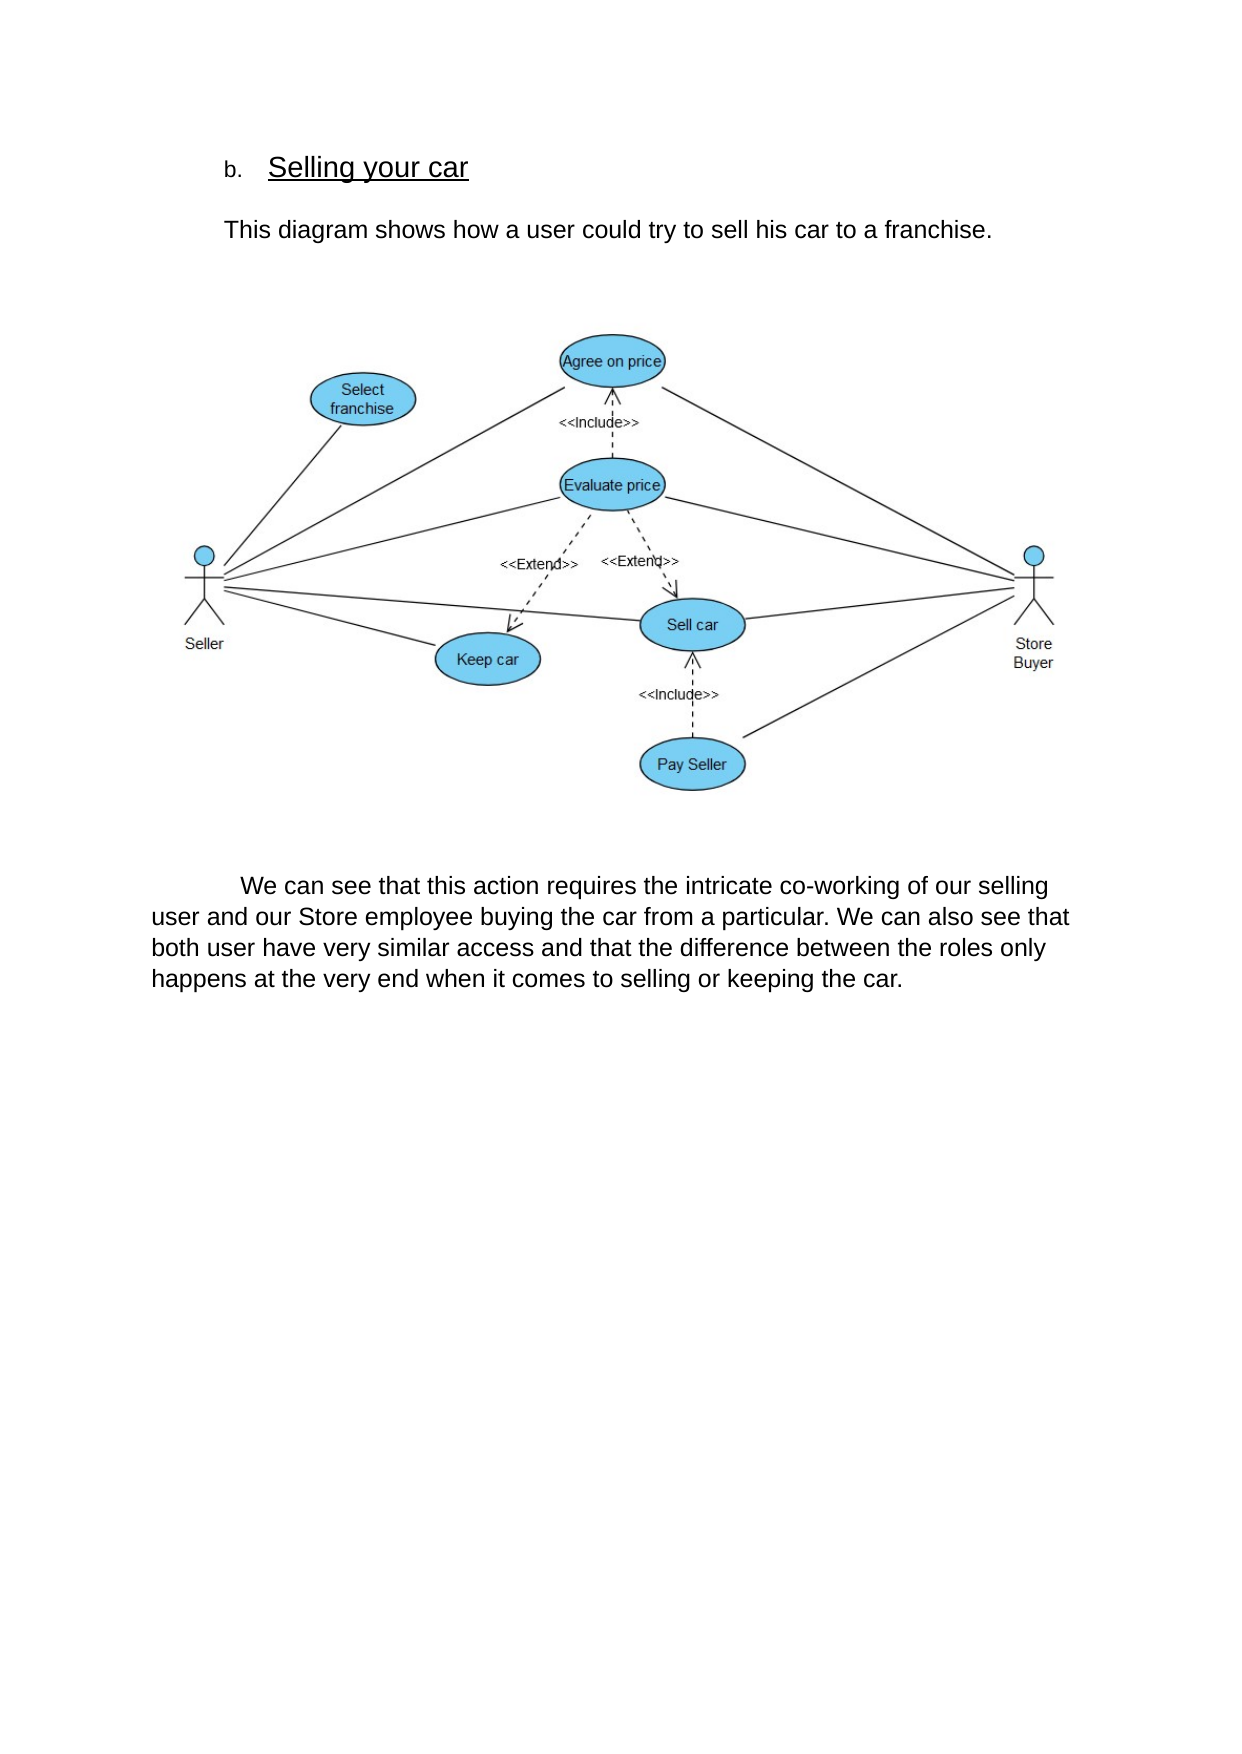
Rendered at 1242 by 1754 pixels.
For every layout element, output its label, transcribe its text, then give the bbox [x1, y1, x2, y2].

text We can see that this action requires the intricate co-working of our selling user and our Store employee buying the car from a particular. We can also see that both user have very similar access and that the difference between the roles only happens at the very end when it comes to selling or keeping the car. [150, 871, 1092, 993]
text This diagram shows how a user could try to sell his car to a franchise. [224, 215, 1092, 244]
picture [147, 290, 1089, 814]
list Selling your car [224, 150, 1092, 183]
